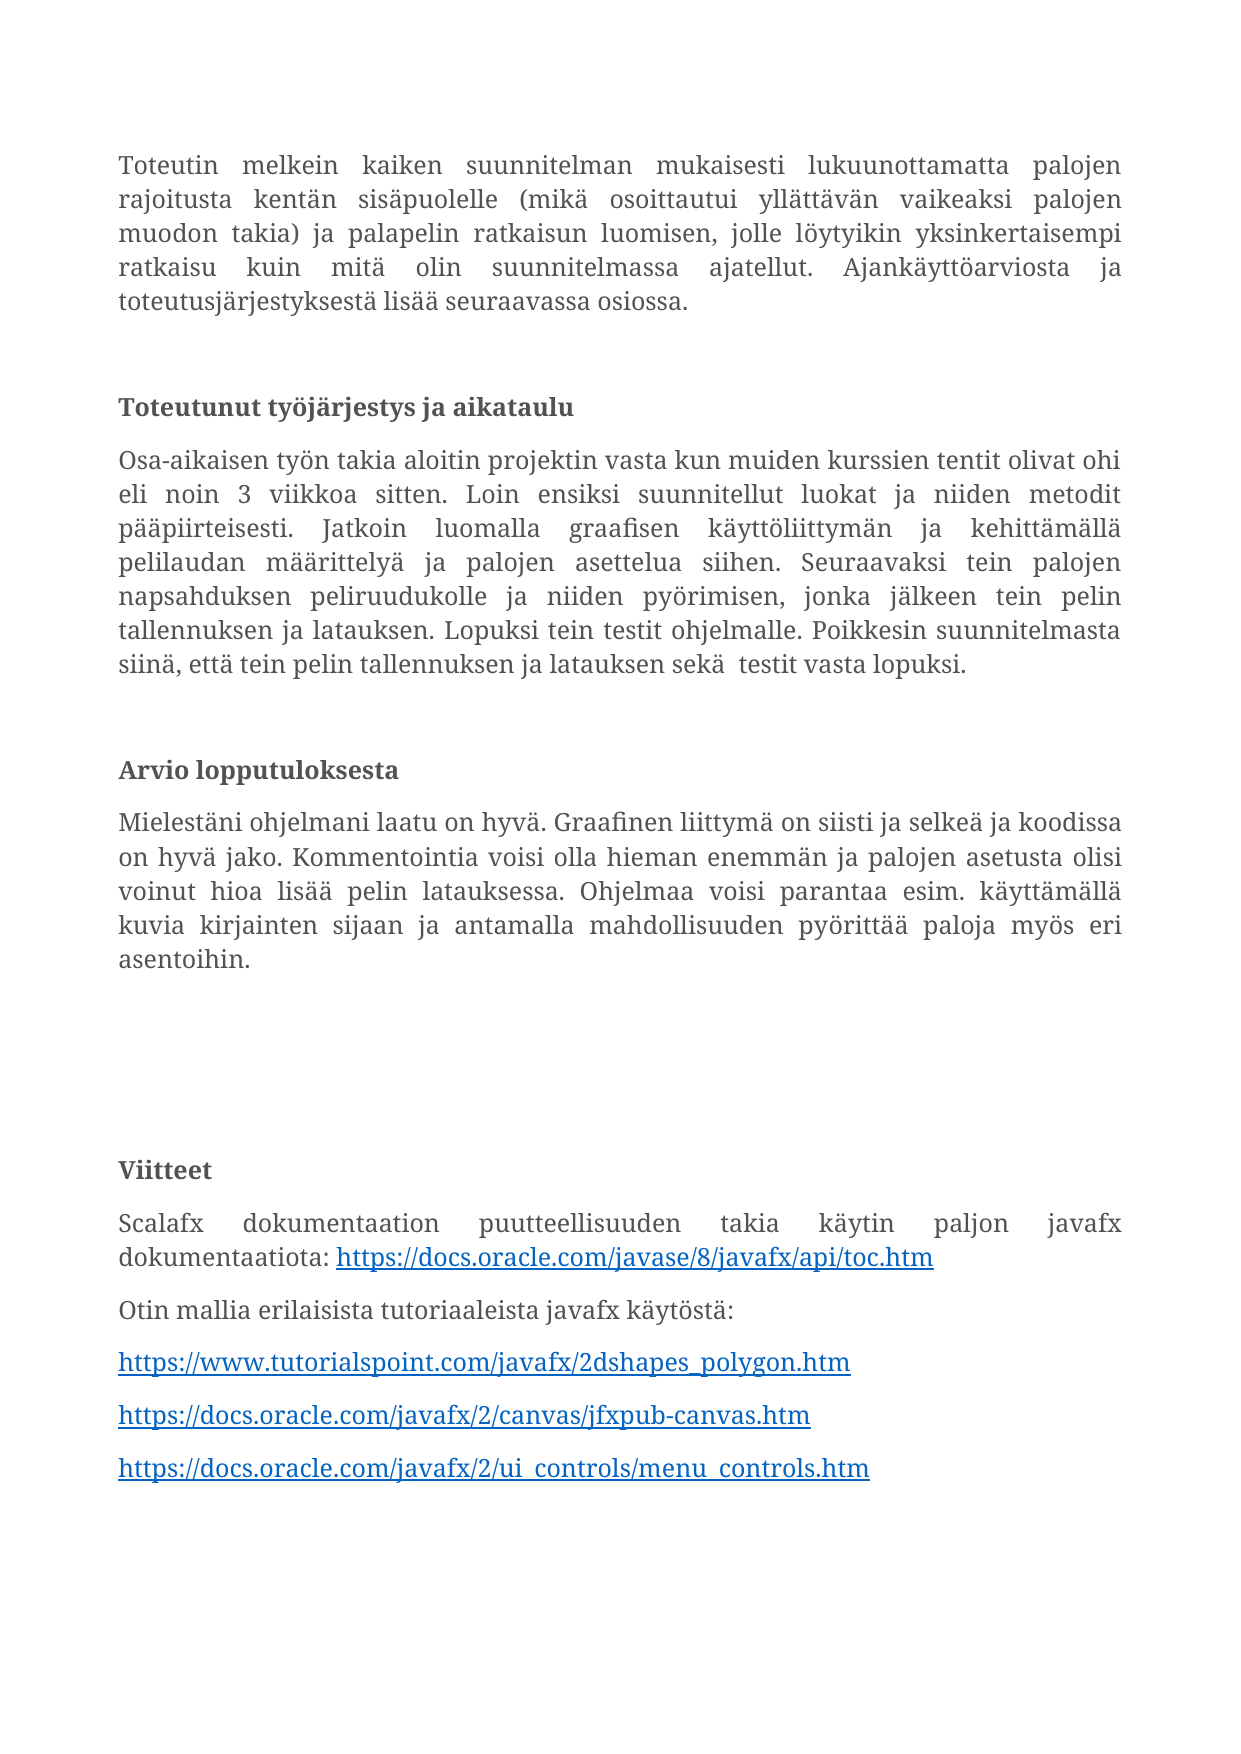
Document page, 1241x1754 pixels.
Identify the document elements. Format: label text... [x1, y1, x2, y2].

text https://docs.oracle.com/javafx/2/canvas/jfxpub-canvas.htm [118, 1398, 1122, 1432]
text https://docs.oracle.com/javafx/2/ui_controls/menu_controls.htm [118, 1451, 1122, 1485]
text https://www.tutorialspoint.com/javafx/2dshapes_polygon.htm [118, 1345, 1122, 1379]
text Toteutin melkein kaiken suunnitelman mukaisesti lukuunottamatta palojen rajoitusta kentän sisäpuolelle (mikä osoittautui yllättävän vaikeaksi palojen muodon takia) ja palapelin ratkaisun luomisen, jolle löytyikin yksinkertaisempi ratkaisu kuin mitä olin suunnitelmassa ajatellut. Ajankäyttöarviosta ja toteutusjärjestyksestä lisää seuraavassa osiossa. [118, 148, 1122, 318]
text Osa-aikaisen työn takia aloitin projektin vasta kun muiden kurssien tentit olivat ohi eli noin 3 viikkoa sitten. Loin ensiksi suunnitellut luokat ja niiden metodit pääpiirteisesti. Jatkoin luomalla graafisen käyttöliittymän ja kehittämällä pelilaudan määrittelyä ja palojen asettelua siihen. Seuraavaksi tein palojen napsahduksen peliruudukolle ja niiden pyörimisen, jonka jälkeen tein pelin tallennuksen ja latauksen. Lopuksi tein testit ohjelmalle. Poikkesin suunnitelmasta siinä, että tein pelin tallennuksen ja latauksen sekä testit vasta lopuksi. [118, 442, 1122, 681]
text Otin mallia erilaisista tutoriaaleista javafx käytöstä: [118, 1292, 1122, 1326]
text Toteutunut työjärjestys ja aikataulu [118, 389, 1122, 423]
text Viitteet [118, 1153, 1122, 1187]
text Scalafx dokumentaation puutteellisuuden takia käytin paljon javafx dokumentaatiota: https://docs.oracle.com/javase/8/javafx/api/toc.htm [118, 1205, 1122, 1273]
text Mielestäni ohjelmani laatu on hyvä. Graafinen liittymä on siisti ja selkeä ja koodissa on hyvä jako. Kommentointia voisi olla hieman enemmän ja palojen asetusta olisi voinut hioa lisää pelin latauksessa. Ohjelmaa voisi parantaa esim. käyttämällä kuvia kirjainten sijaan ja antamalla mahdollisuuden pyörittää paloja myös eri asentoihin. [118, 805, 1122, 975]
text Arvio lopputuloksesta [118, 752, 1122, 786]
